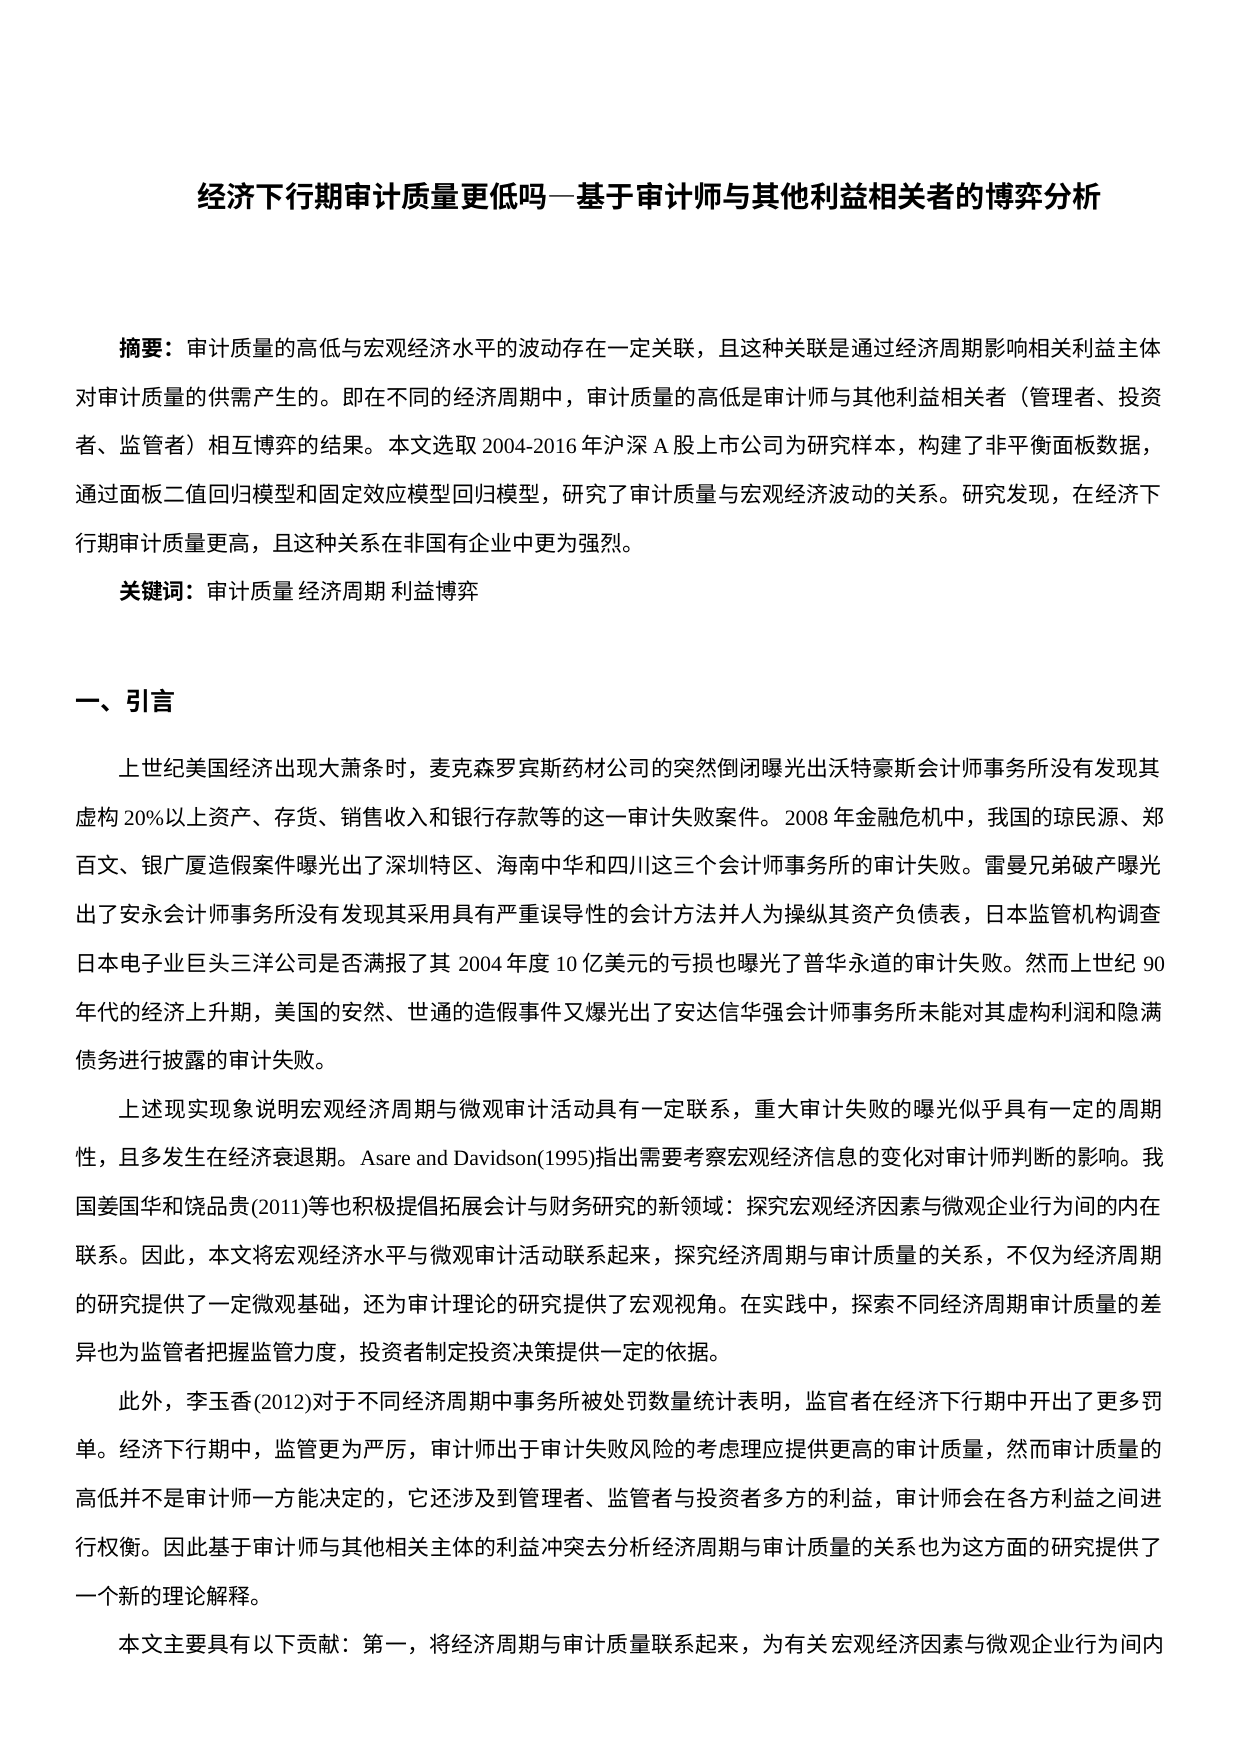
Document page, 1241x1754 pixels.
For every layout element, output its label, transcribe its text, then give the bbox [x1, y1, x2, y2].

list 摘要：审计质量的高低与宏观经济水平的波动存在一定关联，且这种关联是通过经济周期影响相关利益主体对审计质量的供需产生的。即在不同的经济周期中，审计质量的高低是审计师与其他利益相关者（管理者、投资者、监管者）相互博弈的结果。本文选取2004-2016年沪深A股上市公司为研究样本，构建了非平衡面板数据，通过面板二值回归模型和固定效应模型回归模型，研究了审计质量与宏观经济波动的关系。研究发现，在经济下行期审计质量更高，且这种关系在非国有企业中更为强烈。 [75, 330, 1165, 558]
list 上世纪美国经济出现大萧条时，麦克森罗宾斯药材公司的突然倒闭曝光出沃特豪斯会计师事务所没有发现其虚构20%以上资产、存货、销售收入和银行存款等的这一审计失败案件。2008年金融危机中，我国的琼民源、郑百文、银广厦造假案件曝光出了深圳特区、海南中华和四川这三个会计师事务所的审计失败。雷曼兄弟破产曝光出了安永会计师事务所没有发现其采用具有严重误导性的会计方法并人为操纵其资产负债表，日本监管机构调查日本电子业巨头三洋公司是否满报了其2004年度10亿美元的亏损也曝光了普华永道的审计失败。然而上世纪90年代的经济上升期，美国的安然、世通的造假事件又爆光出了安达信华强会计师事务所未能对其虚构利润和隐满债务进行披露的审计失败。 [75, 750, 1165, 1075]
list 此外，李玉香(2012)对于不同经济周期中事务所被处罚数量统计表明，监官者在经济下行期中开出了更多罚单。经济下行期中，监管更为严厉，审计师出于审计失败风险的考虑理应提供更高的审计质量，然而审计质量的高低并不是审计师一方能决定的，它还涉及到管理者、监管者与投资者多方的利益，审计师会在各方利益之间进行权衡。因此基于审计师与其他相关主体的利益冲突去分析经济周期与审计质量的关系也为这方面的研究提供了一个新的理论解释。 [75, 1383, 1165, 1611]
list 关键词：审计质量 经济周期 利益博弈 [75, 574, 1165, 606]
list 上述现实现象说明宏观经济周期与微观审计活动具有一定联系，重大审计失败的曝光似乎具有一定的周期性，且多发生在经济衰退期。Asare and Davidson(1995)指出需要考察宏观经济信息的变化对审计师判断的影响。我国姜国华和饶品贵(2011)等也积极提倡拓展会计与财务研究的新领域：探究宏观经济因素与微观企业行为间的内在联系。因此，本文将宏观经济水平与微观审计活动联系起来，探究经济周期与审计质量的关系，不仅为经济周期的研究提供了一定微观基础，还为审计理论的研究提供了宏观视角。在实践中，探索不同经济周期审计质量的差异也为监管者把握监管力度，投资者制定投资决策提供一定的依据。 [75, 1091, 1165, 1367]
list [75, 1627, 1165, 1659]
list 经济下行期审计质量更低吗—基于审计师与其他利益相关者的博弈分析 [75, 162, 1165, 227]
list 一、引言 [75, 667, 1165, 732]
